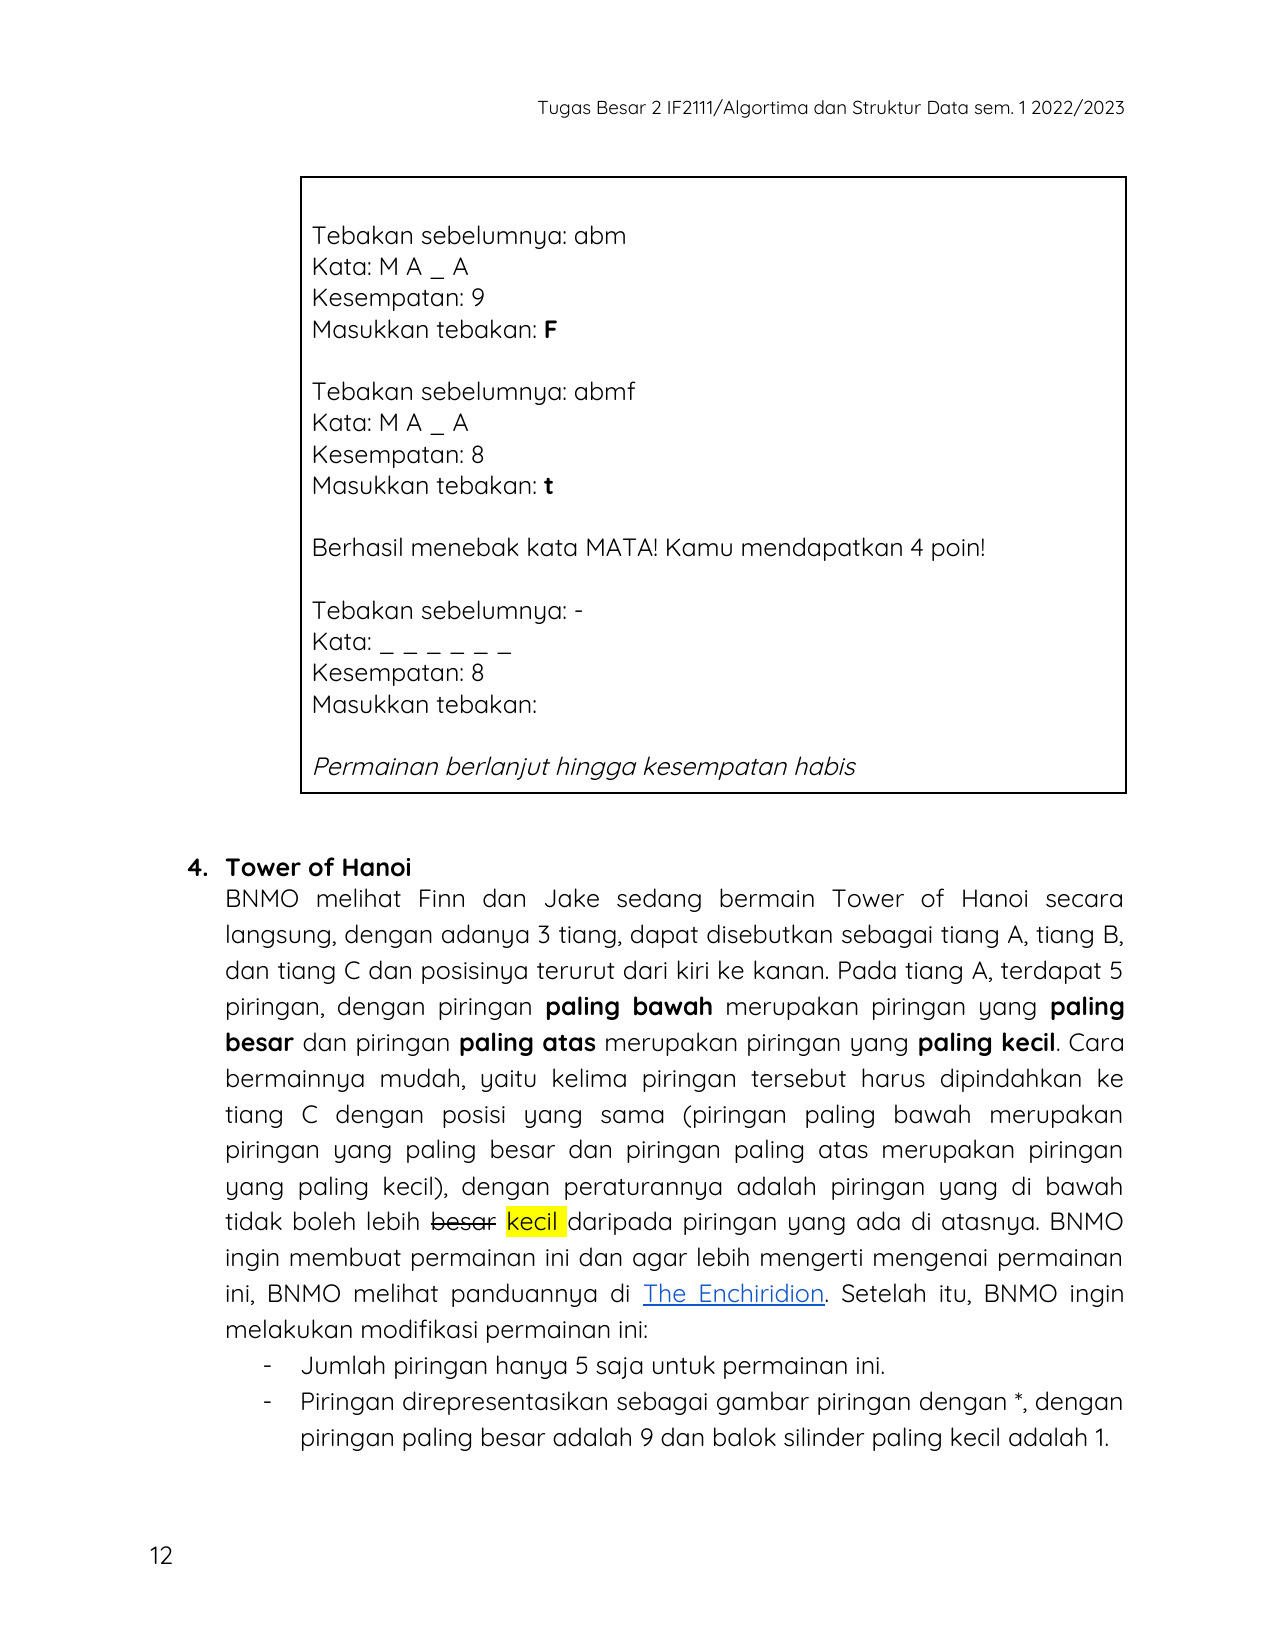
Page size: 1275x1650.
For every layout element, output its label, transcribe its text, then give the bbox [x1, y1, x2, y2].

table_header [302, 178, 1125, 792]
list Piringan direpresentasikan sebagai gambar piringan dengan *, dengan piringan paling besar adalah 9 dan balok silinder paling kecil adalah 1. [262, 1386, 1125, 1453]
text BNMO melihat Finn dan Jake sedang bermain Tower of Hanoi secara langsung, dengan adanya 3 tiang, dapat disebutkan sebagai tiang A, tiang B, dan tiang C dan posisinya terurut dari kiri ke kanan. Pada tiang A, terdapat 5 piringan, dengan piringan paling bawah merupakan piringan yang paling besar dan piringan paling atas merupakan piringan yang paling kecil. Cara bermainnya mudah, yaitu kelima piringan tersebut harus dipindahkan ke tiang C dengan posisi yang sama (piringan paling bawah merupakan piringan yang paling besar dan piringan paling atas merupakan piringan yang paling kecil), dengan peraturannya adalah piringan yang di bawah tidak boleh lebih besar kecil daripada piringan yang ada di atasnya. BNMO ingin membuat permainan ini dan agar lebih mengerti mengenai permainan ini, BNMO melihat panduannya di The Enchiridion. Setelah itu, BNMO ingin melakukan modifikasi permainan ini: [225, 882, 1125, 1345]
subtitle Tower of Hanoi [187, 851, 1125, 882]
list Jumlah piringan hanya 5 saja untuk permainan ini. [262, 1349, 1125, 1381]
